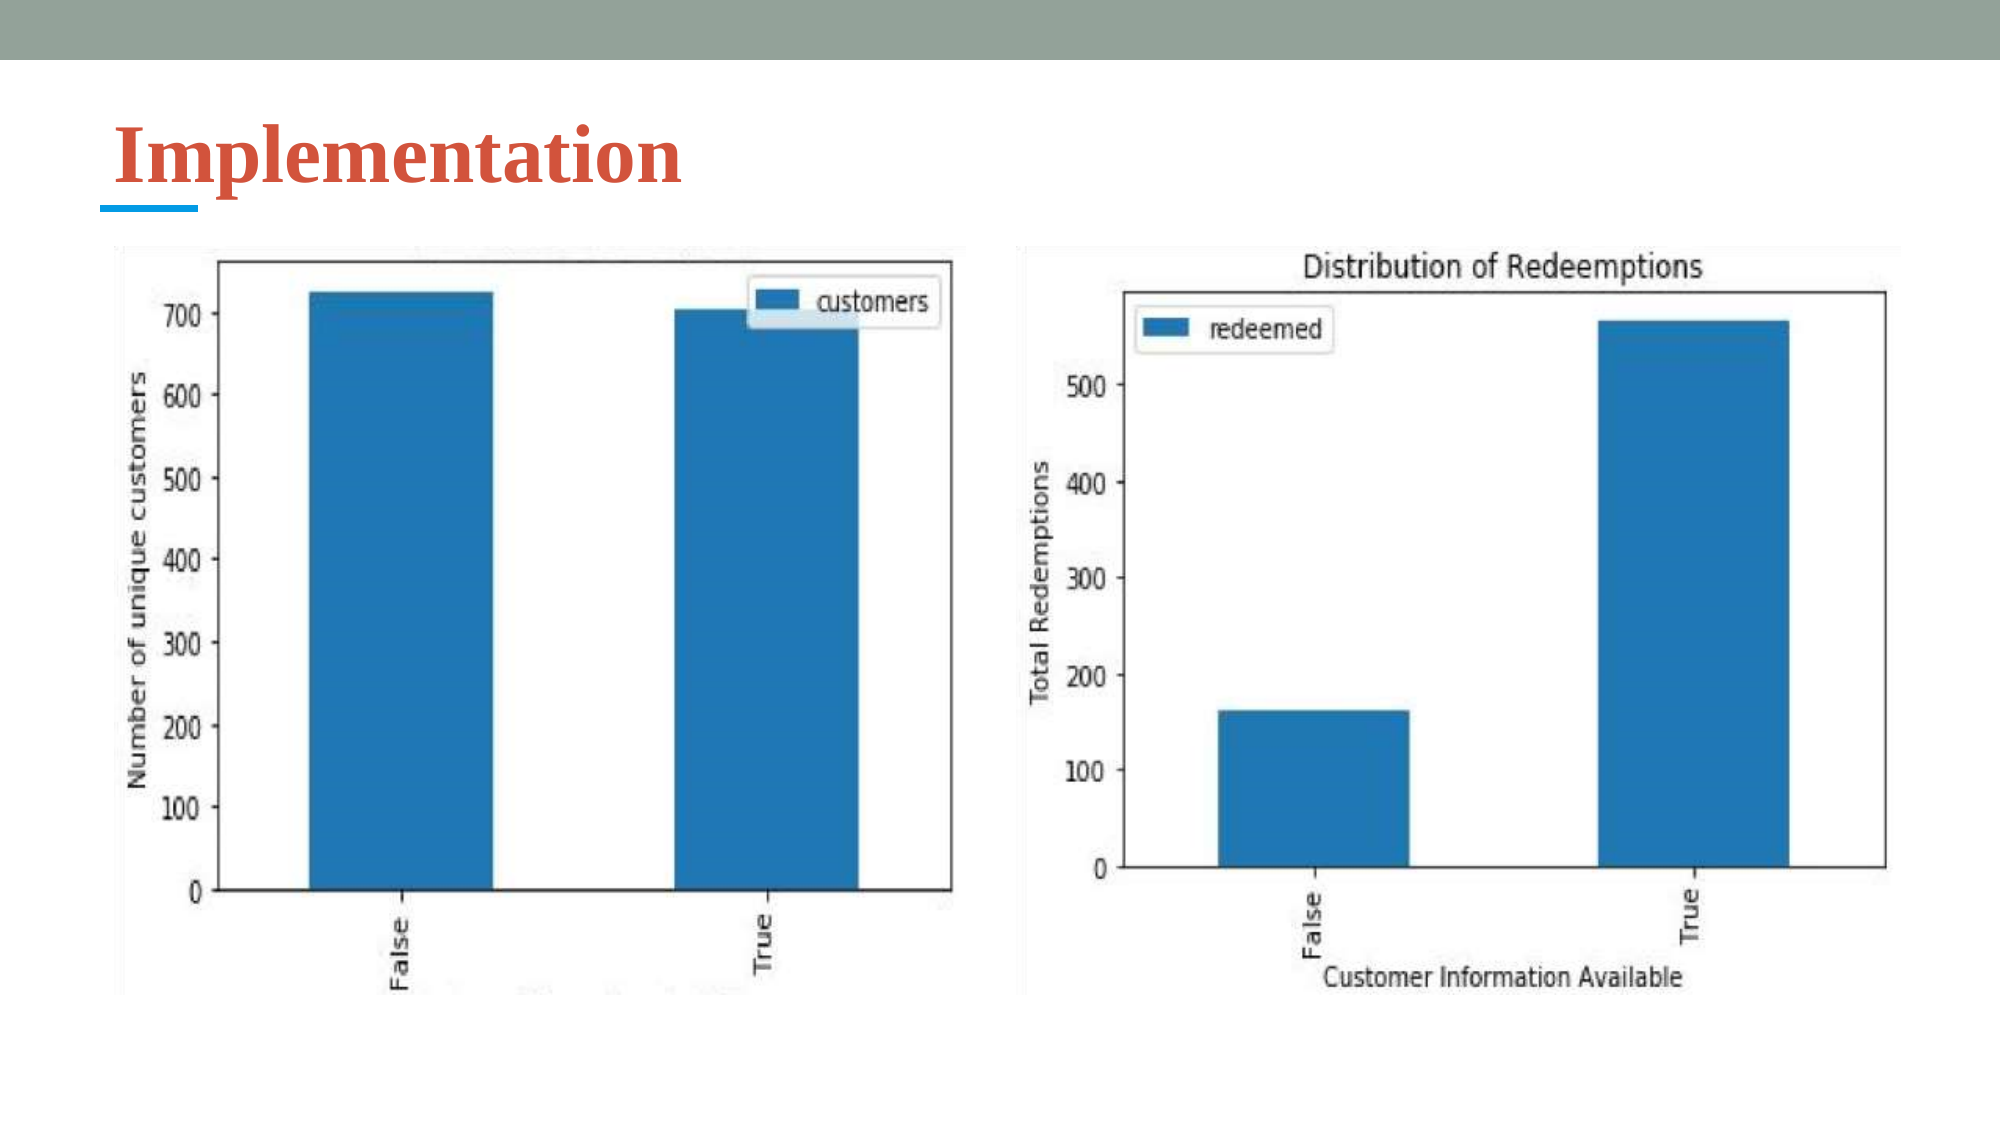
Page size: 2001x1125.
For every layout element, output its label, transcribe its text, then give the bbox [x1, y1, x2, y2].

picture [1016, 246, 1901, 995]
subtitle Implementation [113, 105, 1886, 201]
picture [114, 246, 966, 995]
